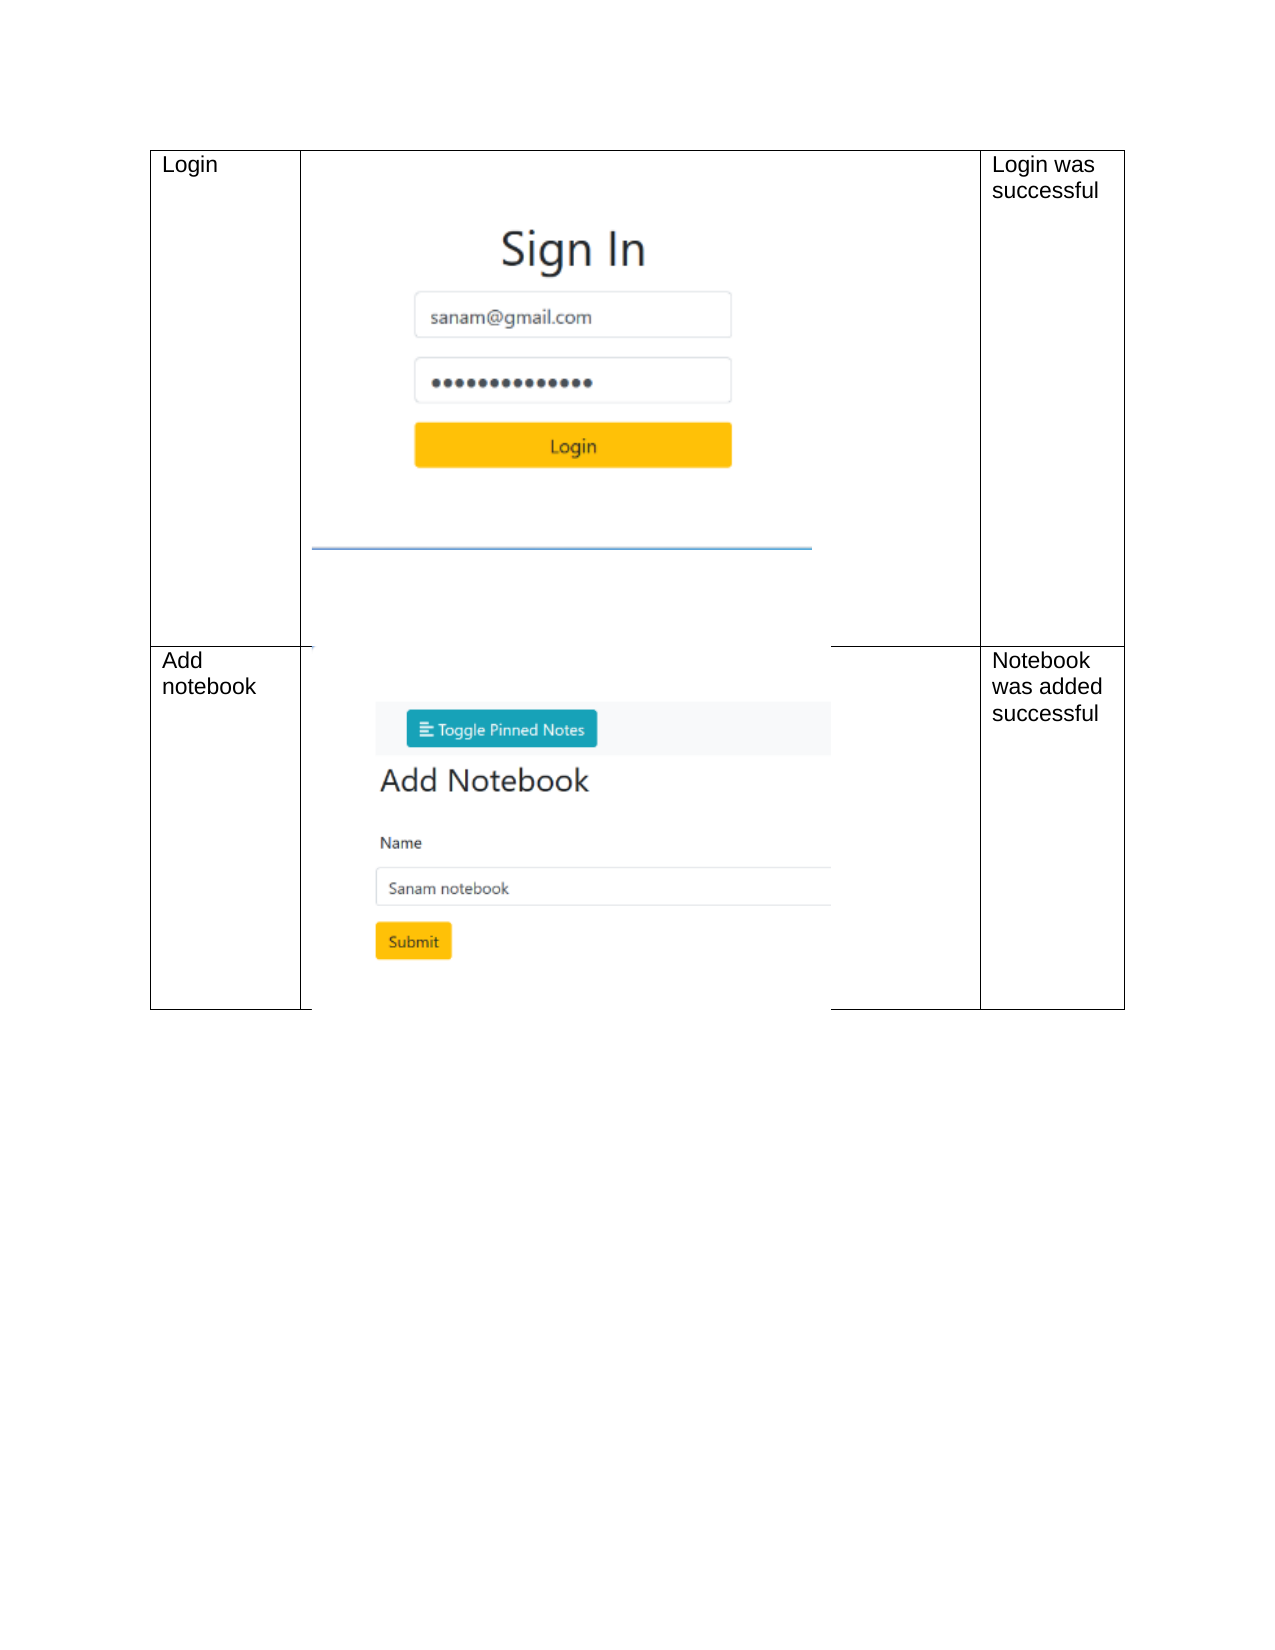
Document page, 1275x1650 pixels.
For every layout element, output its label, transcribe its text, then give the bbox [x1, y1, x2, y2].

table_cell Add notebook [151, 647, 300, 1009]
table_cell [301, 151, 980, 646]
table_cell Login [151, 151, 300, 646]
picture [311, 151, 812, 550]
table_cell Notebook was added successful [981, 647, 1124, 1009]
table_cell Login was successful [981, 151, 1124, 646]
table_cell [831, 647, 980, 1009]
table_cell [301, 647, 311, 1009]
picture [311, 646, 831, 1010]
